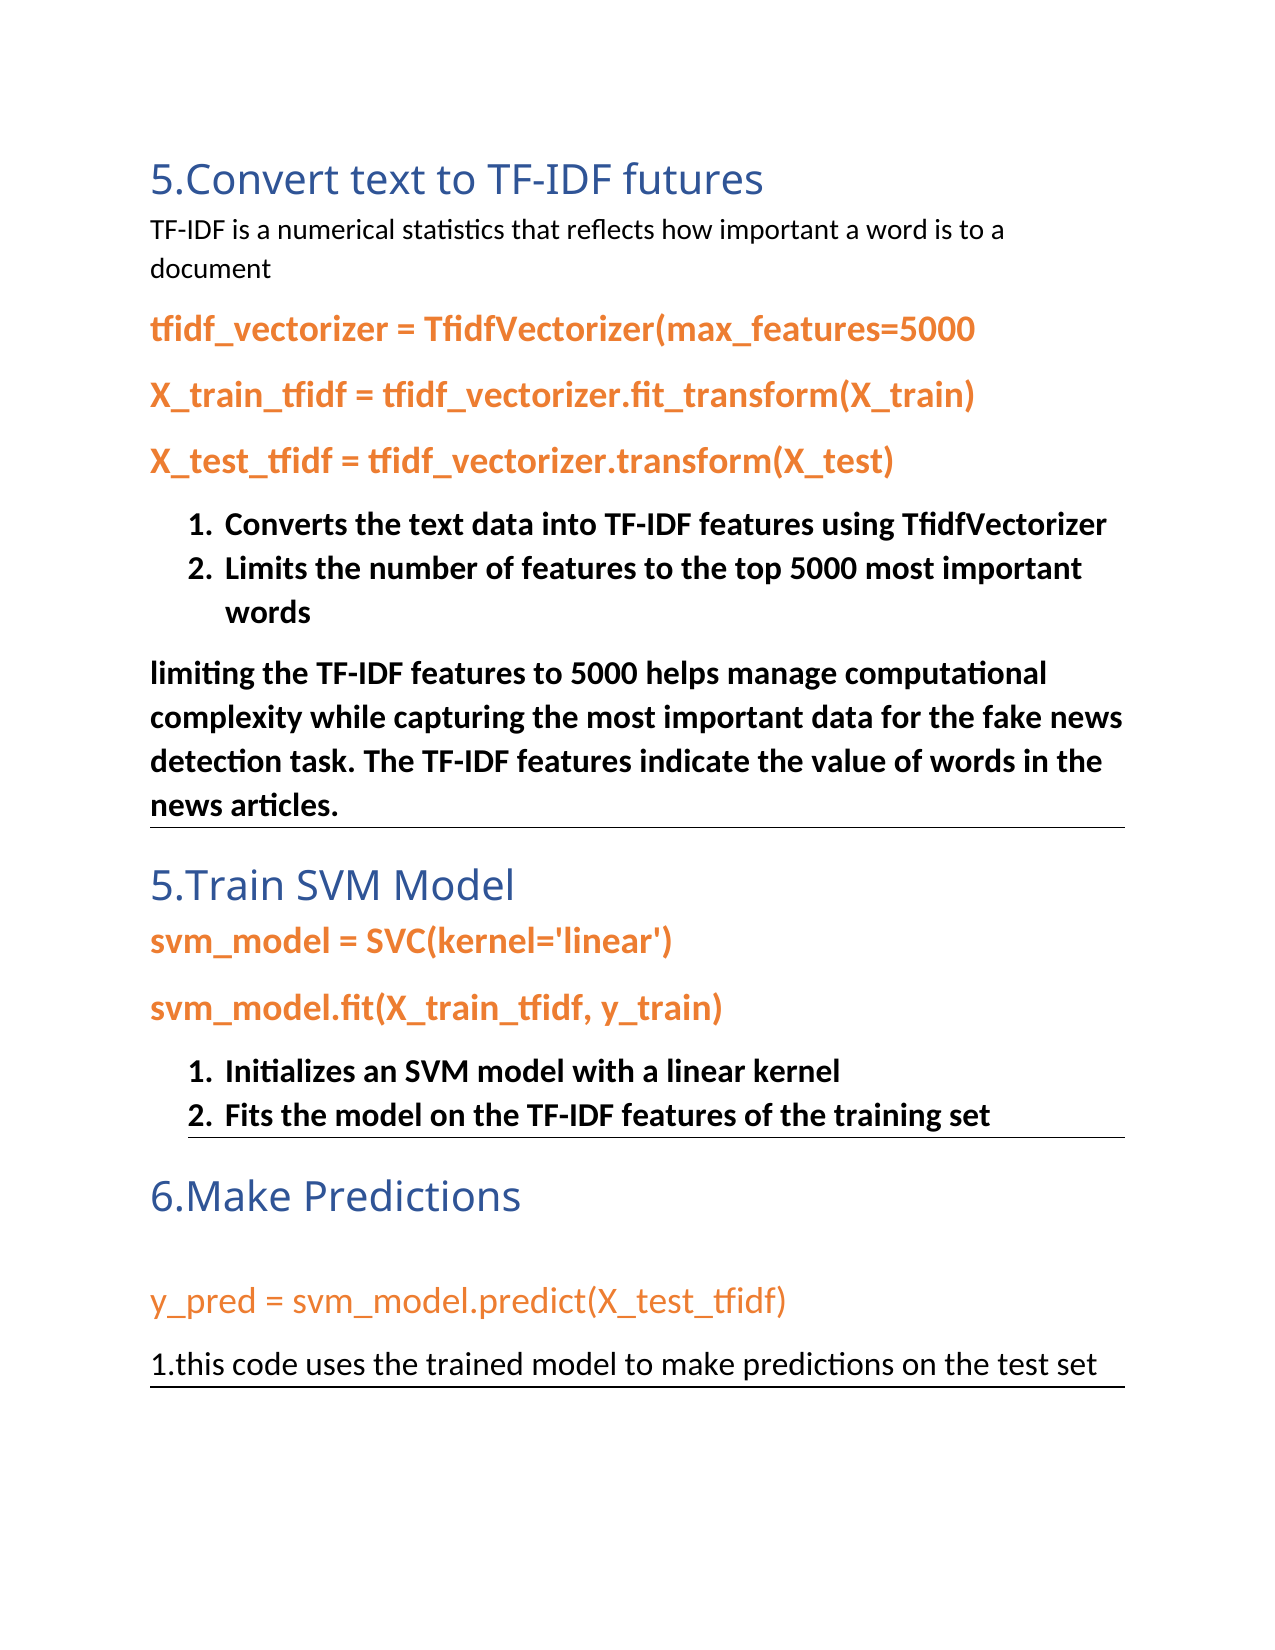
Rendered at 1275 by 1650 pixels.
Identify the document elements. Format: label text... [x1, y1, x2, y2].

text tfidf_vectorizer = TfidfVectorizer(max_features=5000 [150, 305, 1125, 351]
list Initializes an SVM model with a linear kernel [187, 1050, 1125, 1091]
list Fits the model on the TF-IDF features of the training set [187, 1094, 1125, 1138]
subtitle 6.Make Predictions [150, 1166, 1125, 1223]
text svm_model = SVC(kernel='linear') [150, 917, 1125, 963]
text 1.this code uses the trained model to make predictions on the test set [150, 1343, 1125, 1386]
list Limits the number of features to the top 5000 most important words [187, 547, 1125, 632]
text y_pred = svm_model.predict(X_test_tfidf) [150, 1277, 1125, 1323]
list Converts the text data into TF-IDF features using TfidfVectorizer [187, 503, 1125, 544]
text X_train_tfidf = tfidf_vectorizer.fit_transform(X_train) [150, 371, 1125, 417]
text limiting the TF-IDF features to 5000 helps manage computational complexity while capturing the most important data for the fake news detection task. The TF-IDF features indicate the value of words in the news articles. [150, 652, 1125, 827]
text X_test_tfidf = tfidf_vectorizer.transform(X_test) [150, 437, 1125, 483]
subtitle 5.Convert text to TF-IDF futures [150, 150, 1125, 207]
text TF-IDF is a numerical statistics that reflects how important a word is to a document [150, 211, 1125, 285]
subtitle 5.Train SVM Model [150, 856, 1125, 913]
text svm_model.fit(X_train_tfidf, y_train) [150, 984, 1125, 1029]
